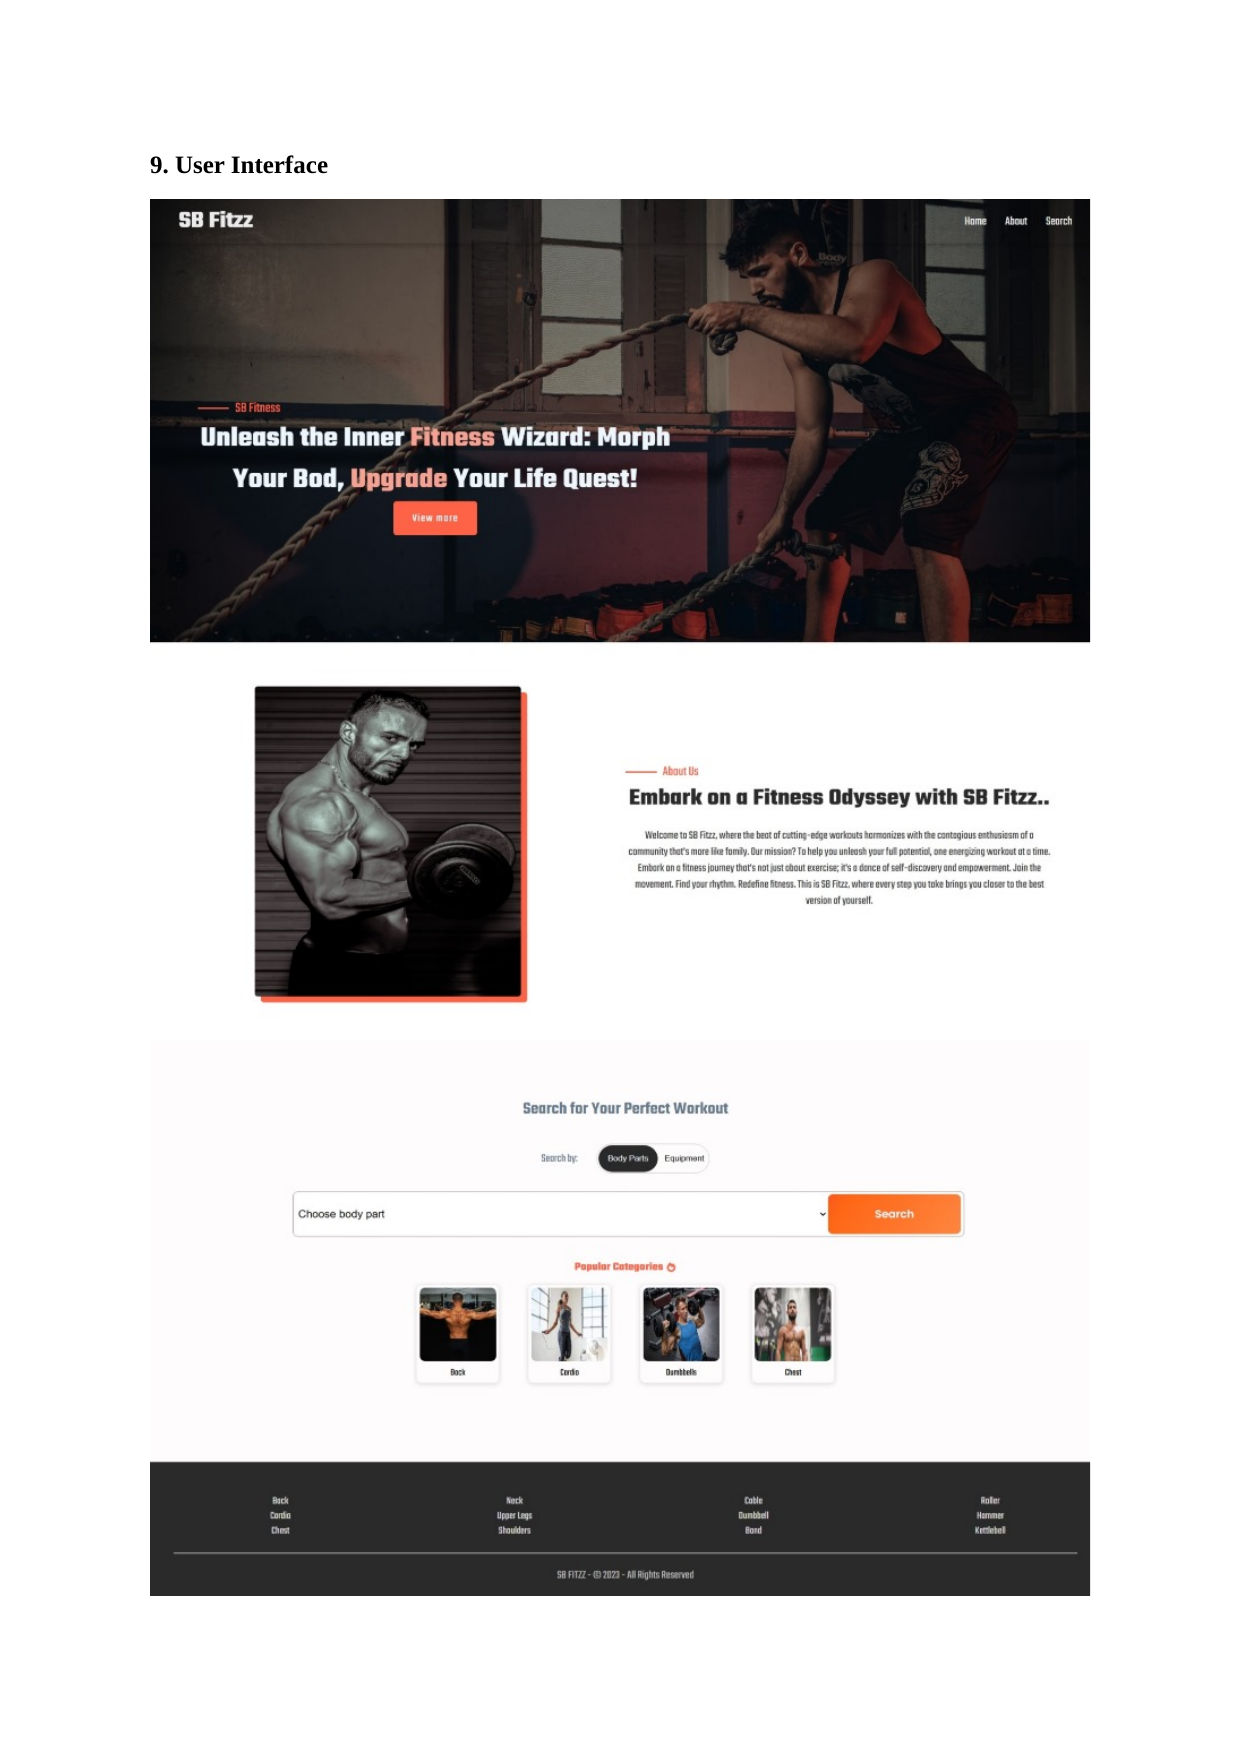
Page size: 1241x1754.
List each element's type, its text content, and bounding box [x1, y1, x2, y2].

picture [150, 199, 1091, 1596]
text 9. User Interface [150, 150, 1090, 179]
